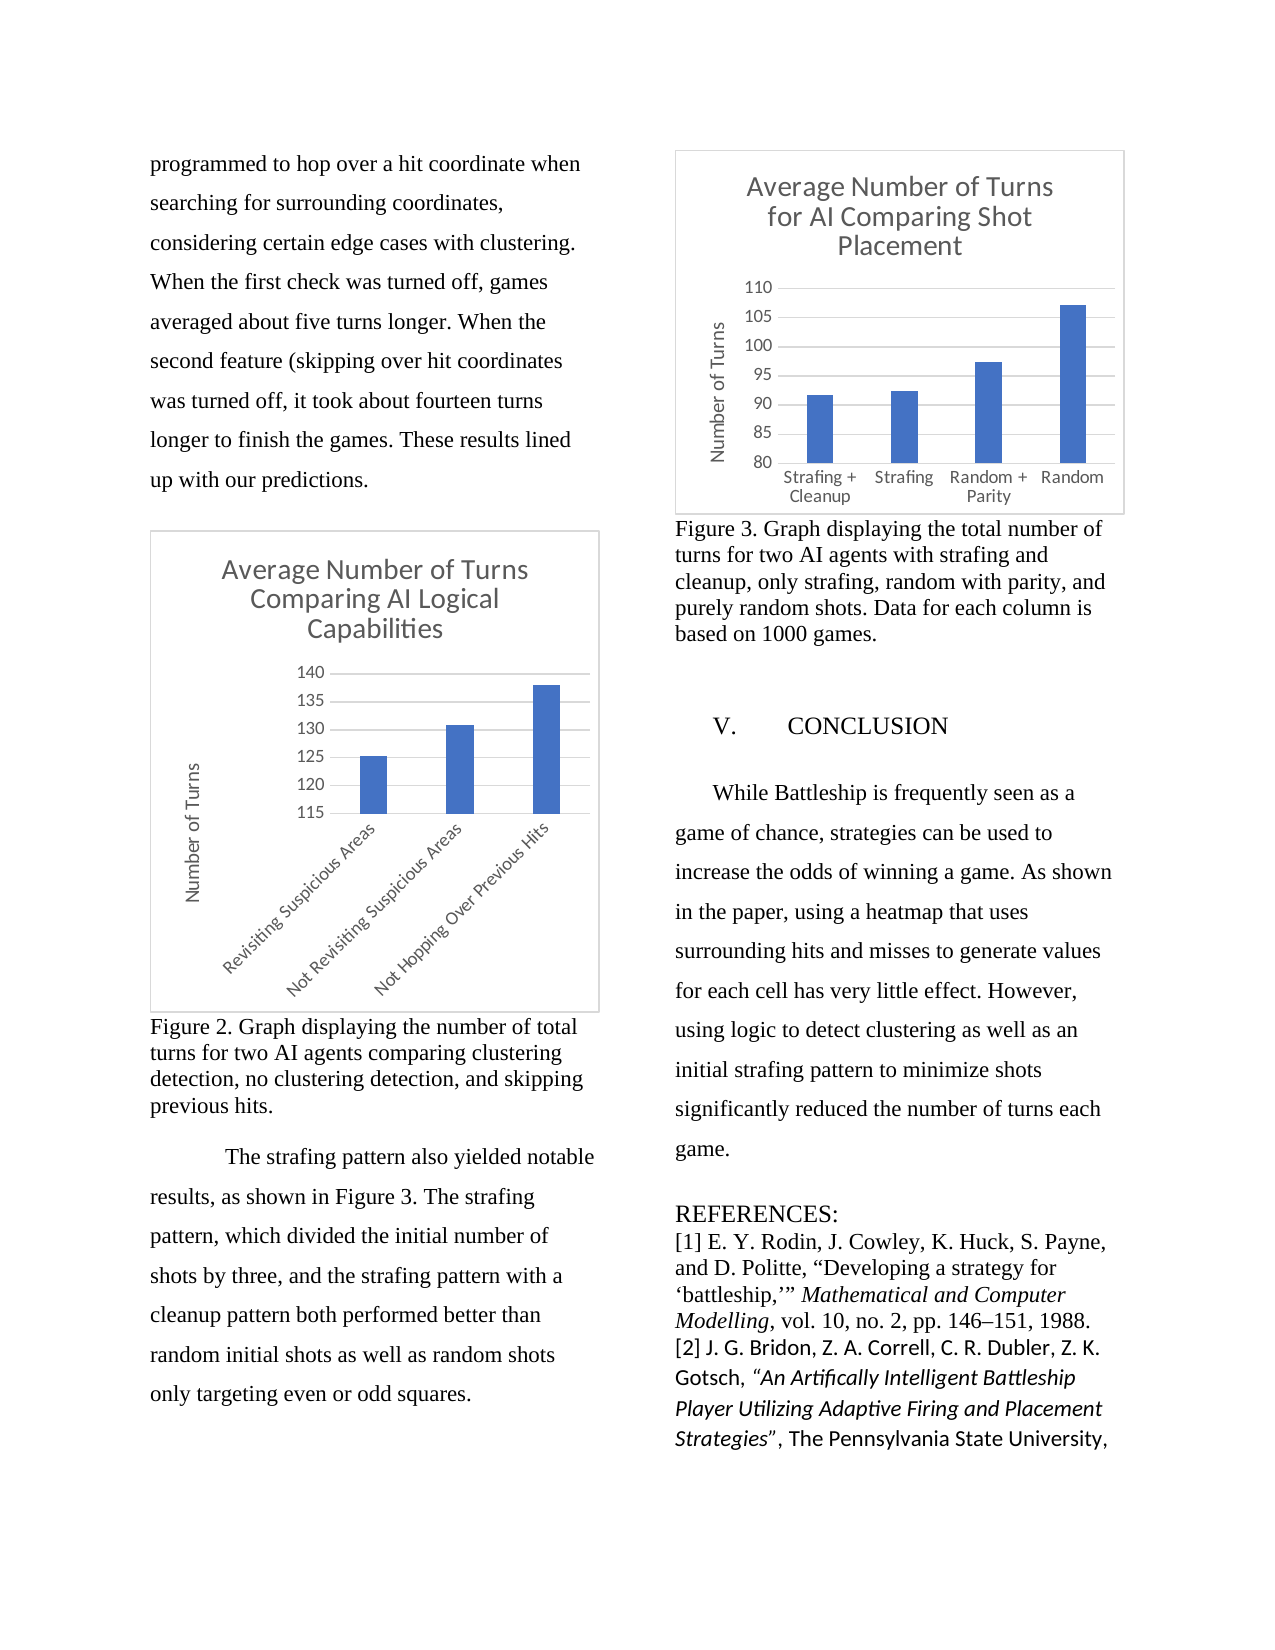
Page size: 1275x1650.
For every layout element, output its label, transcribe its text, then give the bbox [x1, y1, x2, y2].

text Figure 2. Graph displaying the number of total turns for two AI agents comparing clustering detection, no clustering detection, and skipping previous hits. [150, 1013, 600, 1118]
text REFERENCES: [675, 1199, 1125, 1228]
list CONCLUSION [712, 711, 1125, 740]
text Figure 3. Graph displaying the total number of turns for two AI agents with strafing and cleanup, only strafing, random with parity, and purely random shots. Data for each column is based on 1000 games. [675, 515, 1125, 647]
text [1] E. Y. Rodin, J. Cowley, K. Huck, S. Payne, and D. Politte, “Developing a strategy for ‘battleship,’” Mathematical and Computer Modelling, vol. 10, no. 2, pp. 146–151, 1988. [675, 1228, 1125, 1333]
text While Battleship is frequently seen as a game of chance, strategies can be used to increase the odds of winning a game. As shown in the paper, using a heatmap that uses surrounding hits and misses to generate values for each cell has very little effect. However, using logic to detect clustering as well as an initial strafing pattern to minimize shots significantly reduced the number of turns each game. [675, 779, 1125, 1161]
text The strafing pattern also yielded notable results, as shown in Figure 3. The strafing pattern, which divided the initial number of shots by three, and the strafing pattern with a cleanup pattern both performed better than random initial shots as well as random shots only targeting even or odd squares. [150, 1143, 600, 1406]
